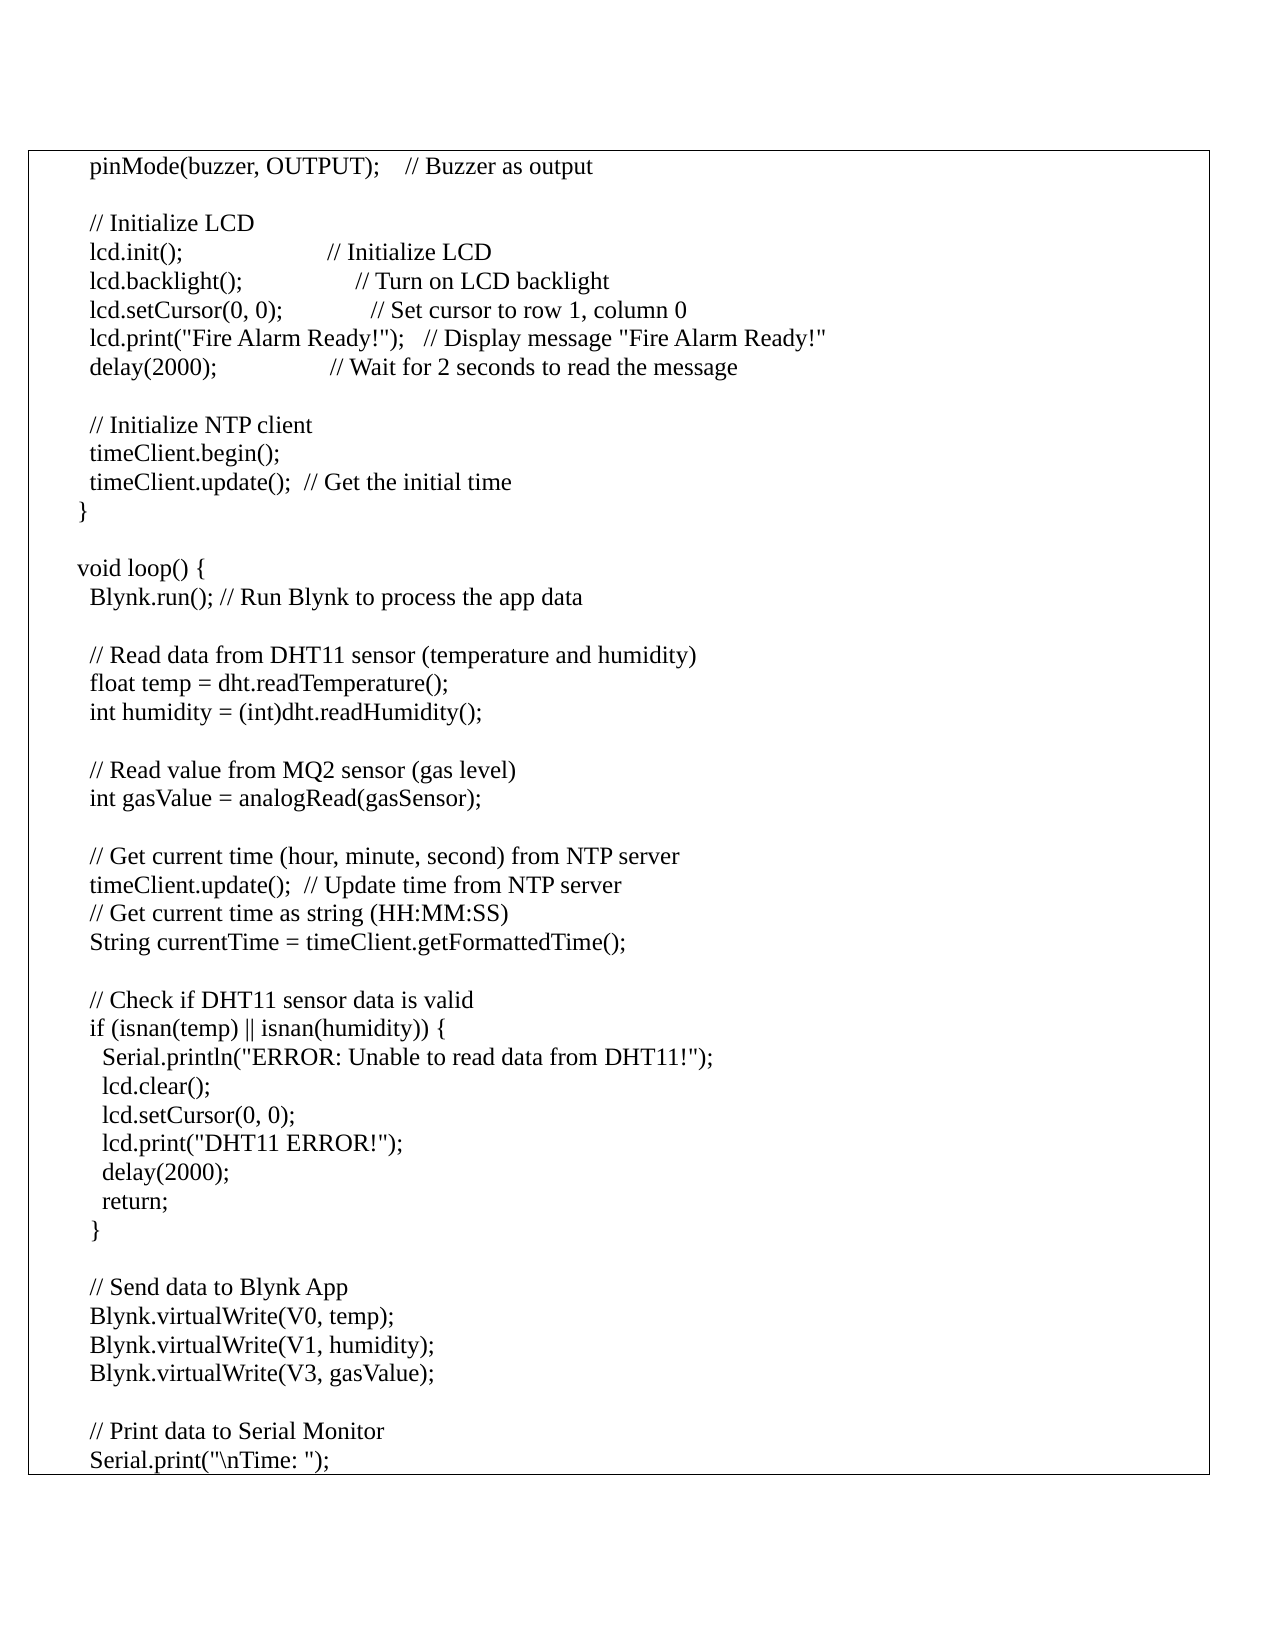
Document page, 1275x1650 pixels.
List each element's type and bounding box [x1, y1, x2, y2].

table_header [29, 151, 1209, 1473]
